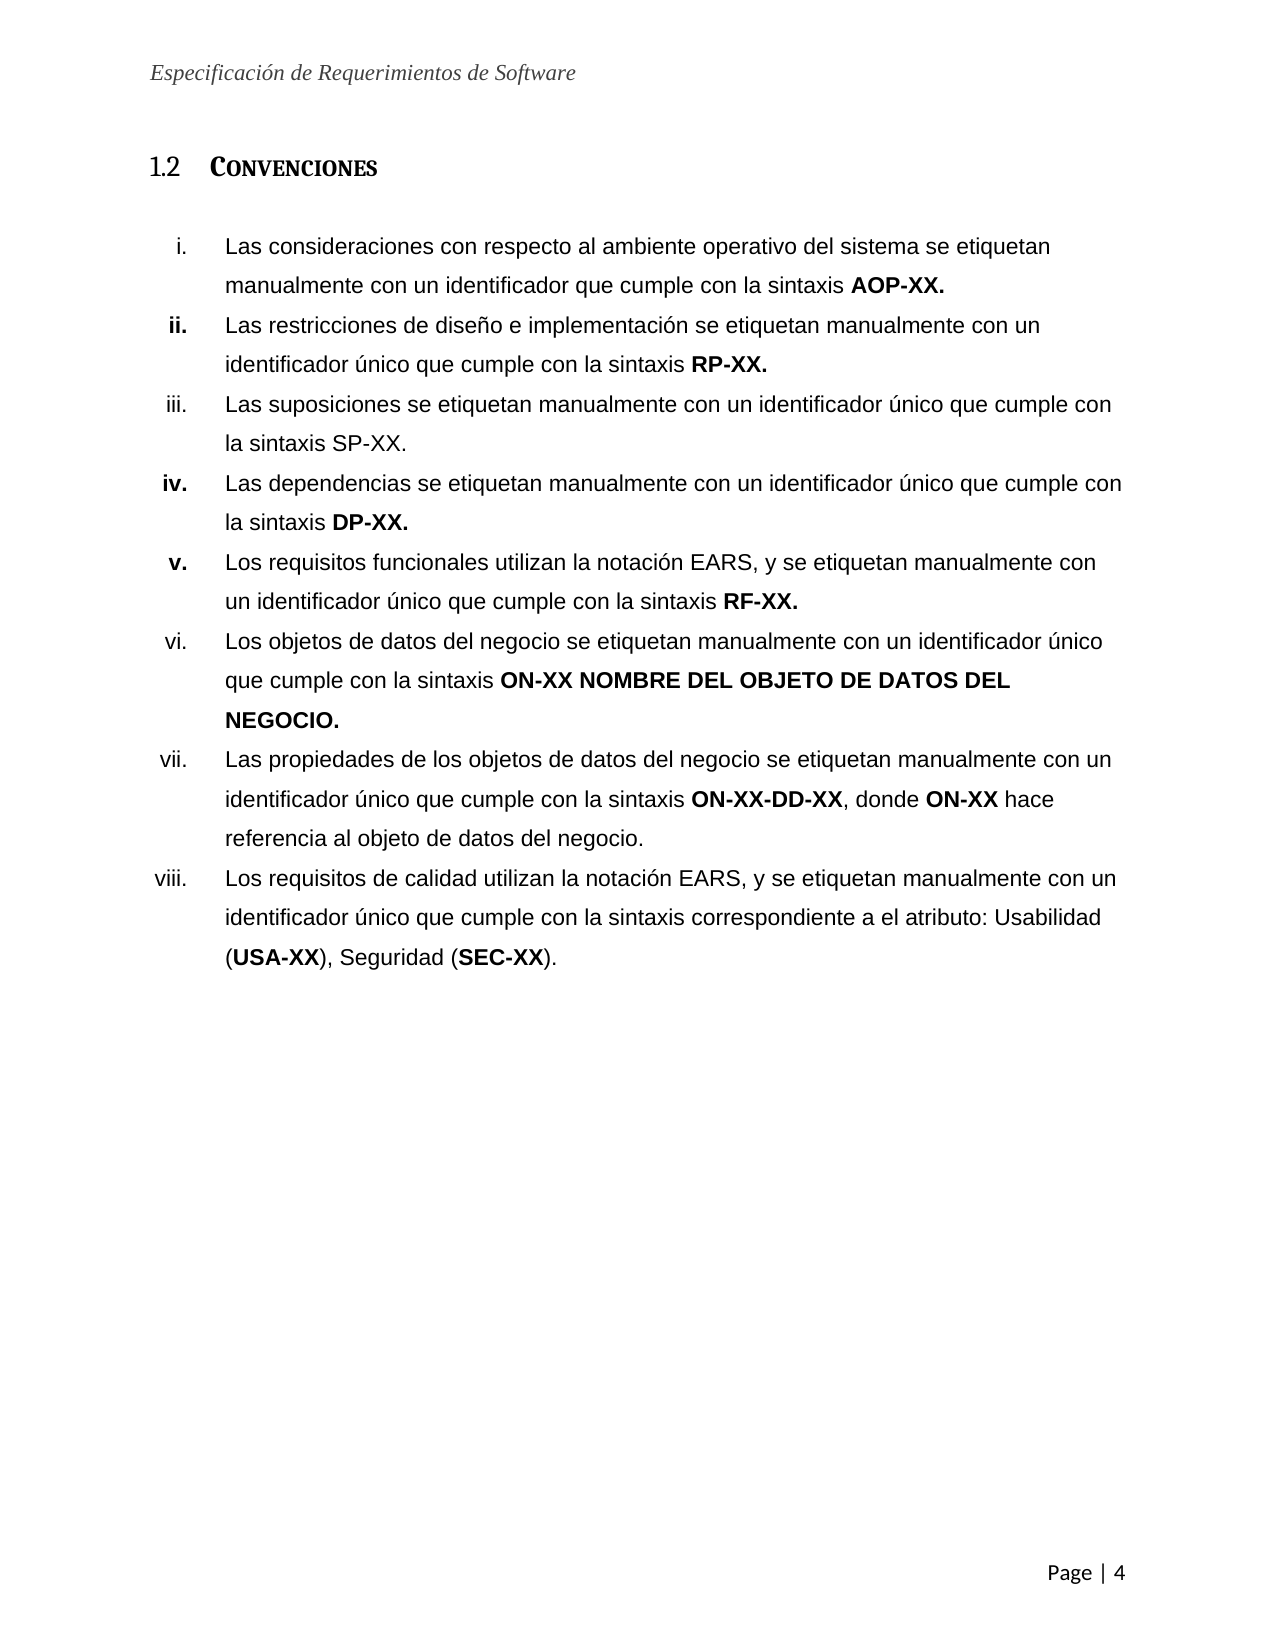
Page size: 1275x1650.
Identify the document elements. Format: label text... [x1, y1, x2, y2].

list Las suposiciones se etiquetan manualmente con un identificador único que cumple con la sintaxis SP-XX. [187, 391, 1125, 457]
list Las consideraciones con respecto al ambiente operativo del sistema se etiquetan manualmente con un identificador que cumple con la sintaxis AOP-XX. [187, 233, 1125, 299]
list Los requisitos funcionales utilizan la notación EARS, y se etiquetan manualmente con un identificador único que cumple con la sintaxis RF-XX. [187, 549, 1125, 615]
list Las propiedades de los objetos de datos del negocio se etiquetan manualmente con un identificador único que cumple con la sintaxis ON-XX-DD-XX, donde ON-XX hace referencia al objeto de datos del negocio. [187, 746, 1125, 852]
list Las dependencias se etiquetan manualmente con un identificador único que cumple con la sintaxis DP-XX. [187, 470, 1125, 536]
list Los objetos de datos del negocio se etiquetan manualmente con un identificador único que cumple con la sintaxis ON-XX NOMBRE DEL OBJETO DE DATOS DEL NEGOCIO. [187, 628, 1125, 733]
subtitle Convenciones [150, 150, 1125, 183]
list Los requisitos de calidad utilizan la notación EARS, y se etiquetan manualmente con un identificador único que cumple con la sintaxis correspondiente a el atributo: Usabilidad (USA-XX), Seguridad (SEC-XX). [187, 865, 1125, 970]
list Las restricciones de diseño e implementación se etiquetan manualmente con un identificador único que cumple con la sintaxis RP-XX. [187, 312, 1125, 378]
